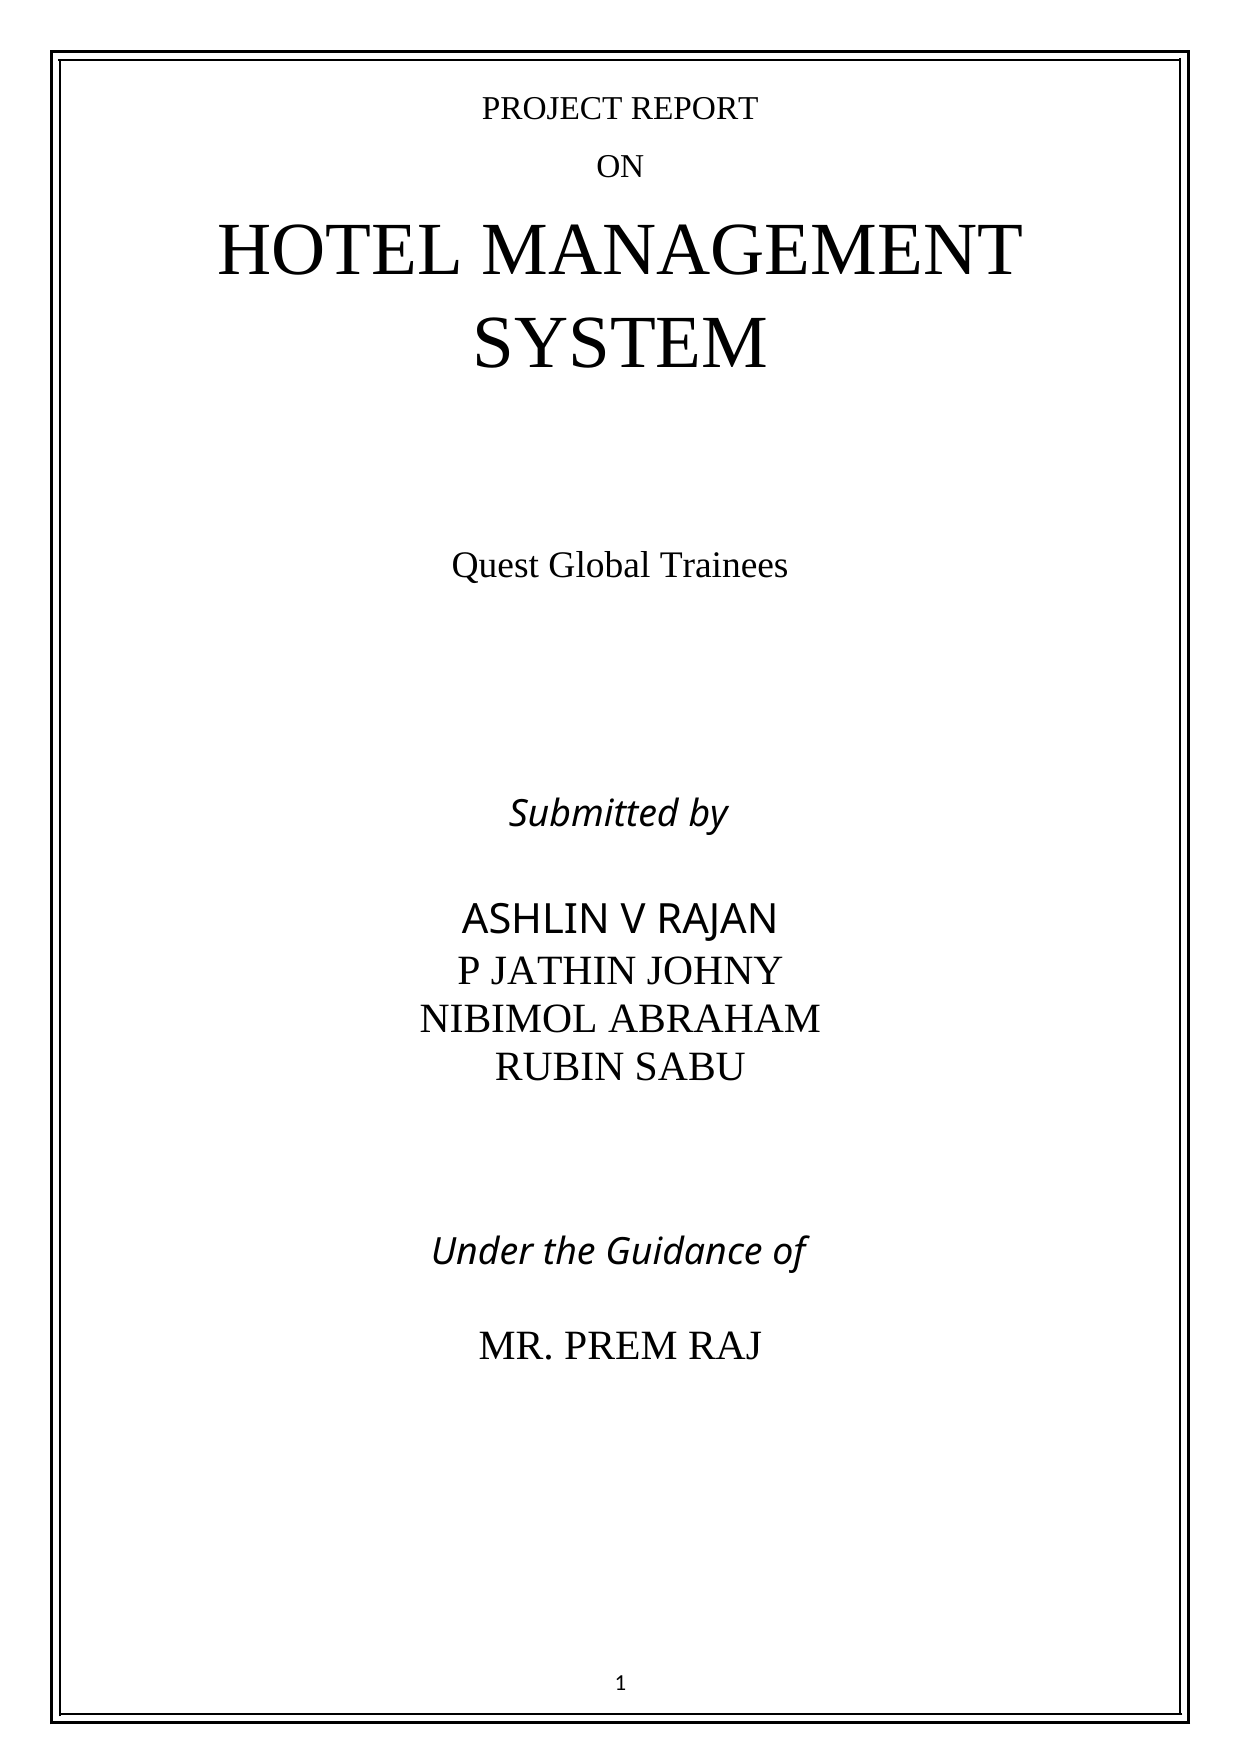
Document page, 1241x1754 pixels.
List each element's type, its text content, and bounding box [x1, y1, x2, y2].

text RUBIN SABU [74, 1041, 1166, 1089]
text Submitted by [74, 787, 1166, 838]
text NIBIMOL ABRAHAM [74, 993, 1166, 1041]
text P JATHIN JOHNY [74, 945, 1166, 993]
text ASHLIN V RAJAN [74, 889, 1166, 945]
text MR. PREM RAJ [74, 1321, 1166, 1368]
text PROJECT REPORT [74, 89, 1166, 127]
text Quest Global Trainees [74, 543, 1166, 586]
text HOTEL MANAGEMENT SYSTEM [74, 205, 1166, 384]
text Under the Guidance of [74, 1224, 1166, 1276]
text ON [74, 147, 1166, 185]
